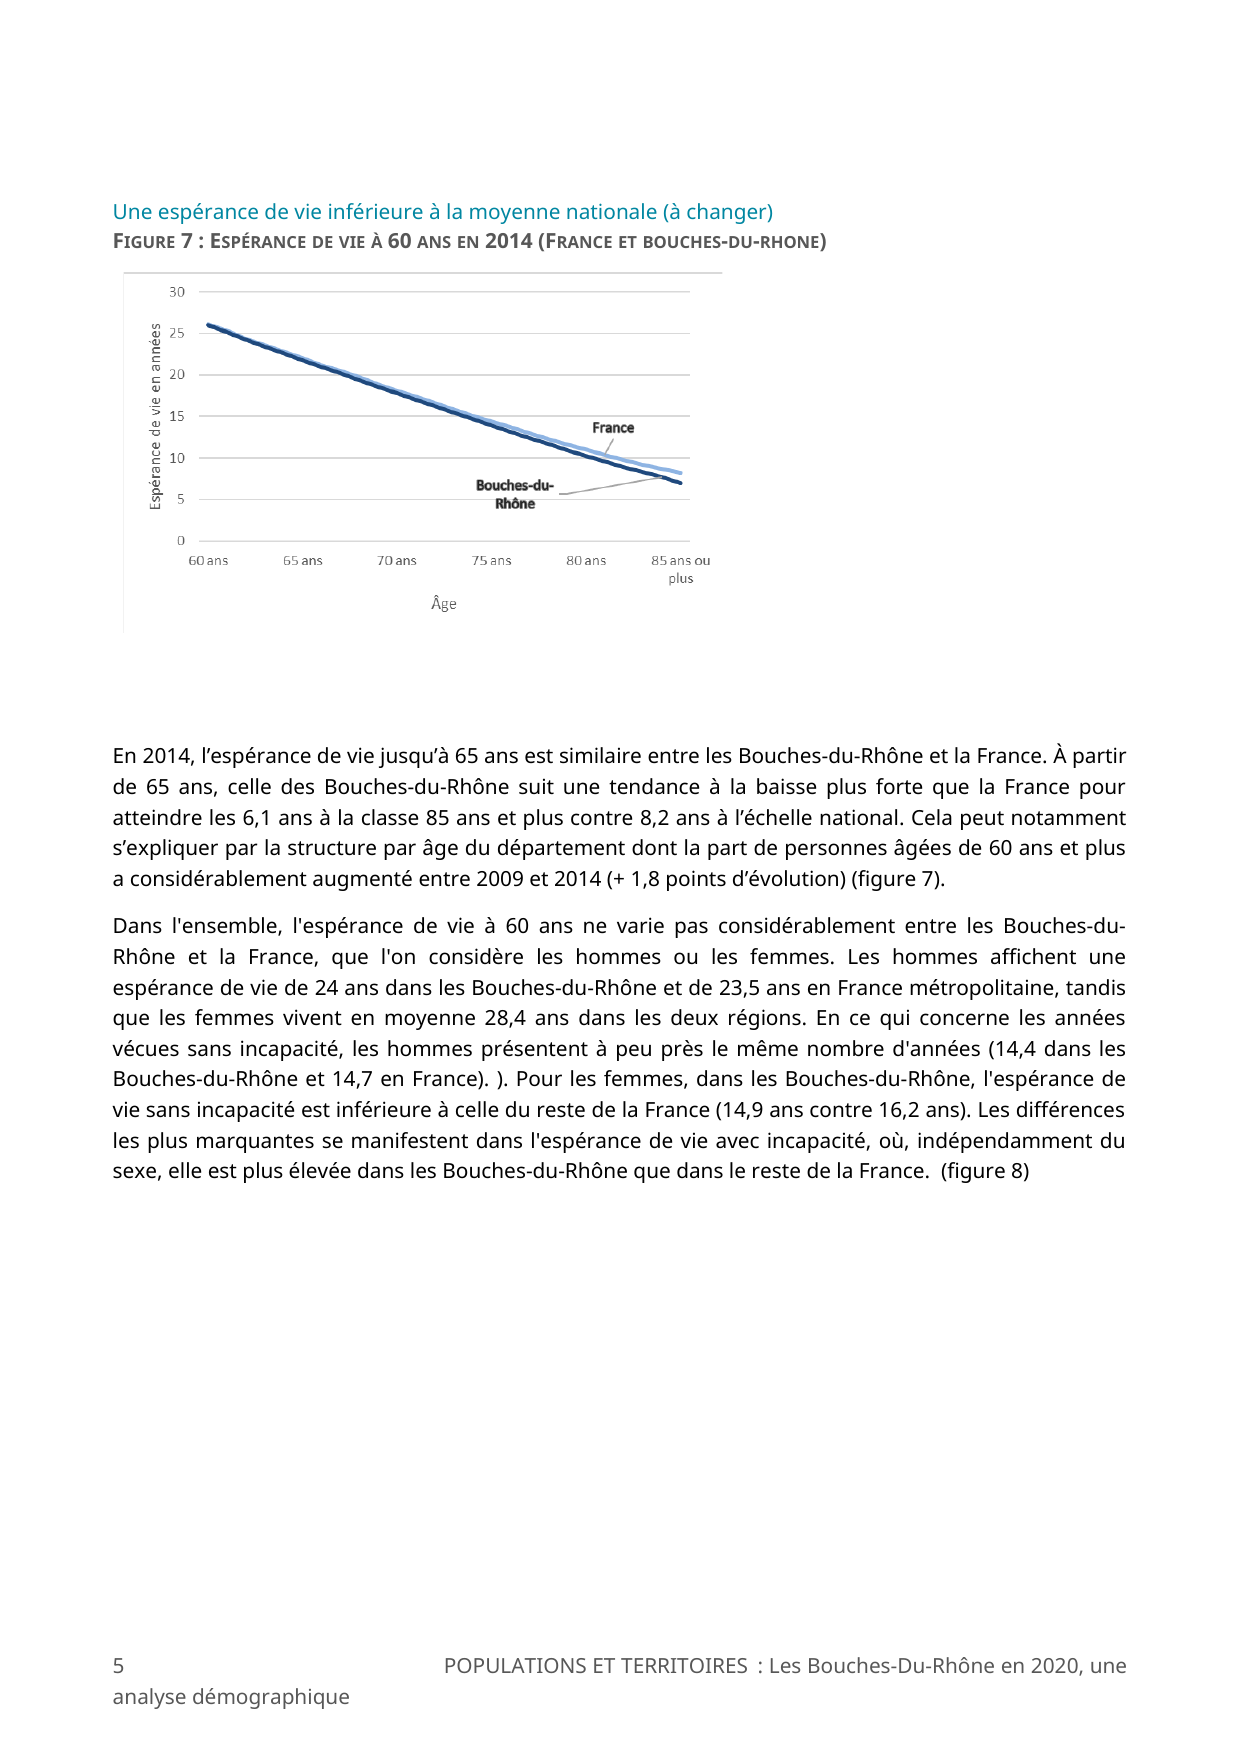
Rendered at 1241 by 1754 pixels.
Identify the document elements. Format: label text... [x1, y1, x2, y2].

text En 2014, l’espérance de vie jusqu’à 65 ans est similaire entre les Bouches-du-Rhône et la France. À partir de 65 ans, celle des Bouches-du-Rhône suit une tendance à la baisse plus forte que la France pour atteindre les 6,1 ans à la classe 85 ans et plus contre 8,2 ans à l’échelle national. Cela peut notamment s’expliquer par la structure par âge du département dont la part de personnes âgées de 60 ans et plus a considérablement augmenté entre 2009 et 2014 (+ 1,8 points d’évolution) (figure 7). [112, 742, 1128, 892]
text Figure 7 : Espérance de vie à 60 ans en 2014 (France et bouches-du-rhone) [112, 226, 1128, 254]
picture [122, 272, 722, 631]
subtitle Une espérance de vie inférieure à la moyenne nationale (à changer) [112, 197, 1128, 226]
text Dans l'ensemble, l'espérance de vie à 60 ans ne varie pas considérablement entre les Bouches-du-Rhône et la France, que l'on considère les hommes ou les femmes. Les hommes affichent une espérance de vie de 24 ans dans les Bouches-du-Rhône et de 23,5 ans en France métropolitaine, tandis que les femmes vivent en moyenne 28,4 ans dans les deux régions. En ce qui concerne les années vécues sans incapacité, les hommes présentent à peu près le même nombre d'années (14,4 dans les Bouches-du-Rhône et 14,7 en France). ). Pour les femmes, dans les Bouches-du-Rhône, l'espérance de vie sans incapacité est inférieure à celle du reste de la France (14,9 ans contre 16,2 ans). Les différences les plus marquantes se manifestent dans l'espérance de vie avec incapacité, où, indépendamment du sexe, elle est plus élevée dans les Bouches-du-Rhône que dans le reste de la France. (figure 8) [112, 911, 1128, 1185]
